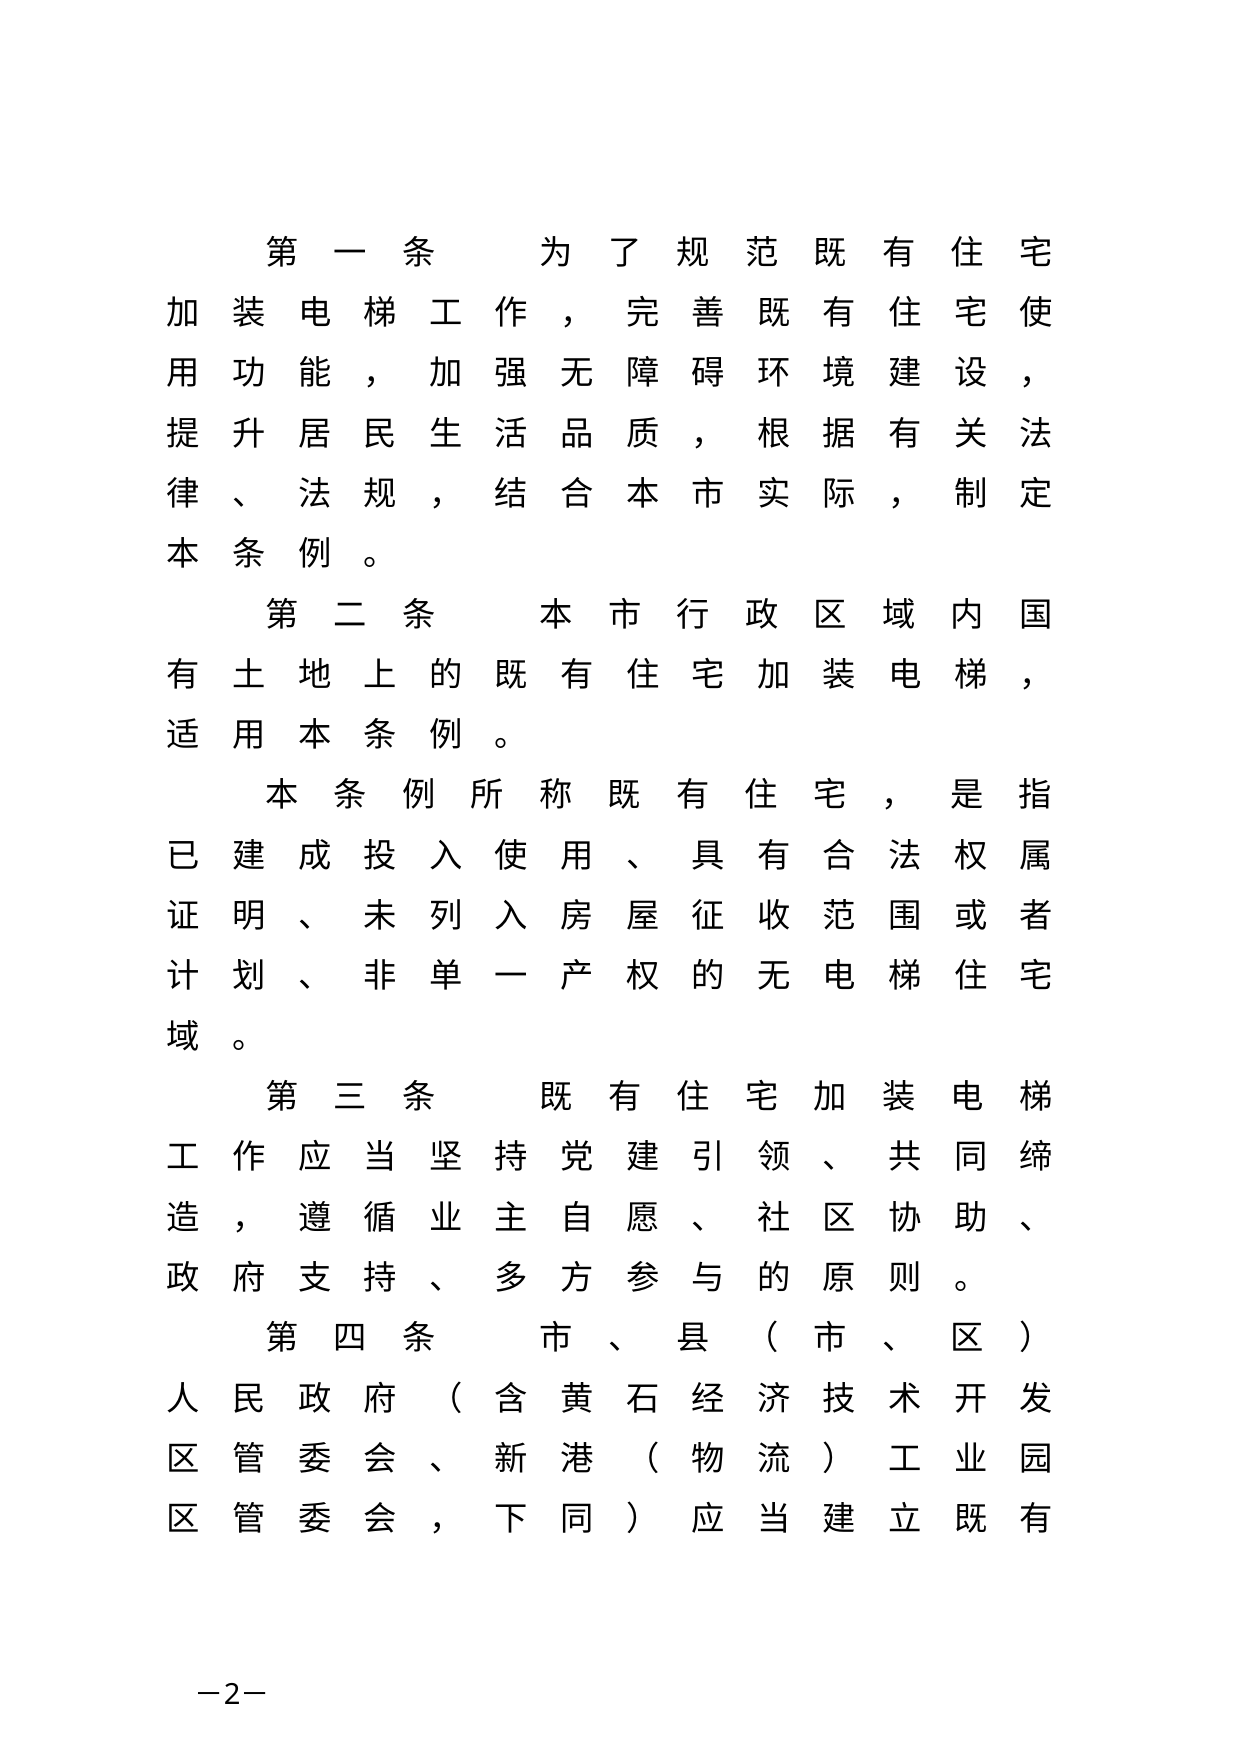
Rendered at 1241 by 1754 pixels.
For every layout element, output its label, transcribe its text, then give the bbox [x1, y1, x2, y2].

text 本条例所称既有住宅，是指已建成投入使用、具有合法权属证明、未列入房屋征收范围或者计划、非单一产权的无电梯住宅域。 [167, 762, 1085, 1064]
text 第二条 本市行政区域内国有土地上的既有住宅加装电梯，适用本条例。 [167, 581, 1085, 762]
text 第一条 为了规范既有住宅加装电梯工作，完善既有住宅使用功能，加强无障碍环境建设，提升居民生活品质，根据有关法律、法规，结合本市实际，制定本条例。 [167, 219, 1085, 581]
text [167, 1305, 1085, 1546]
text 第三条 既有住宅加装电梯工作应当坚持党建引领、共同缔造，遵循业主自愿、社区协助、政府支持、多方参与的原则。 [167, 1064, 1085, 1305]
